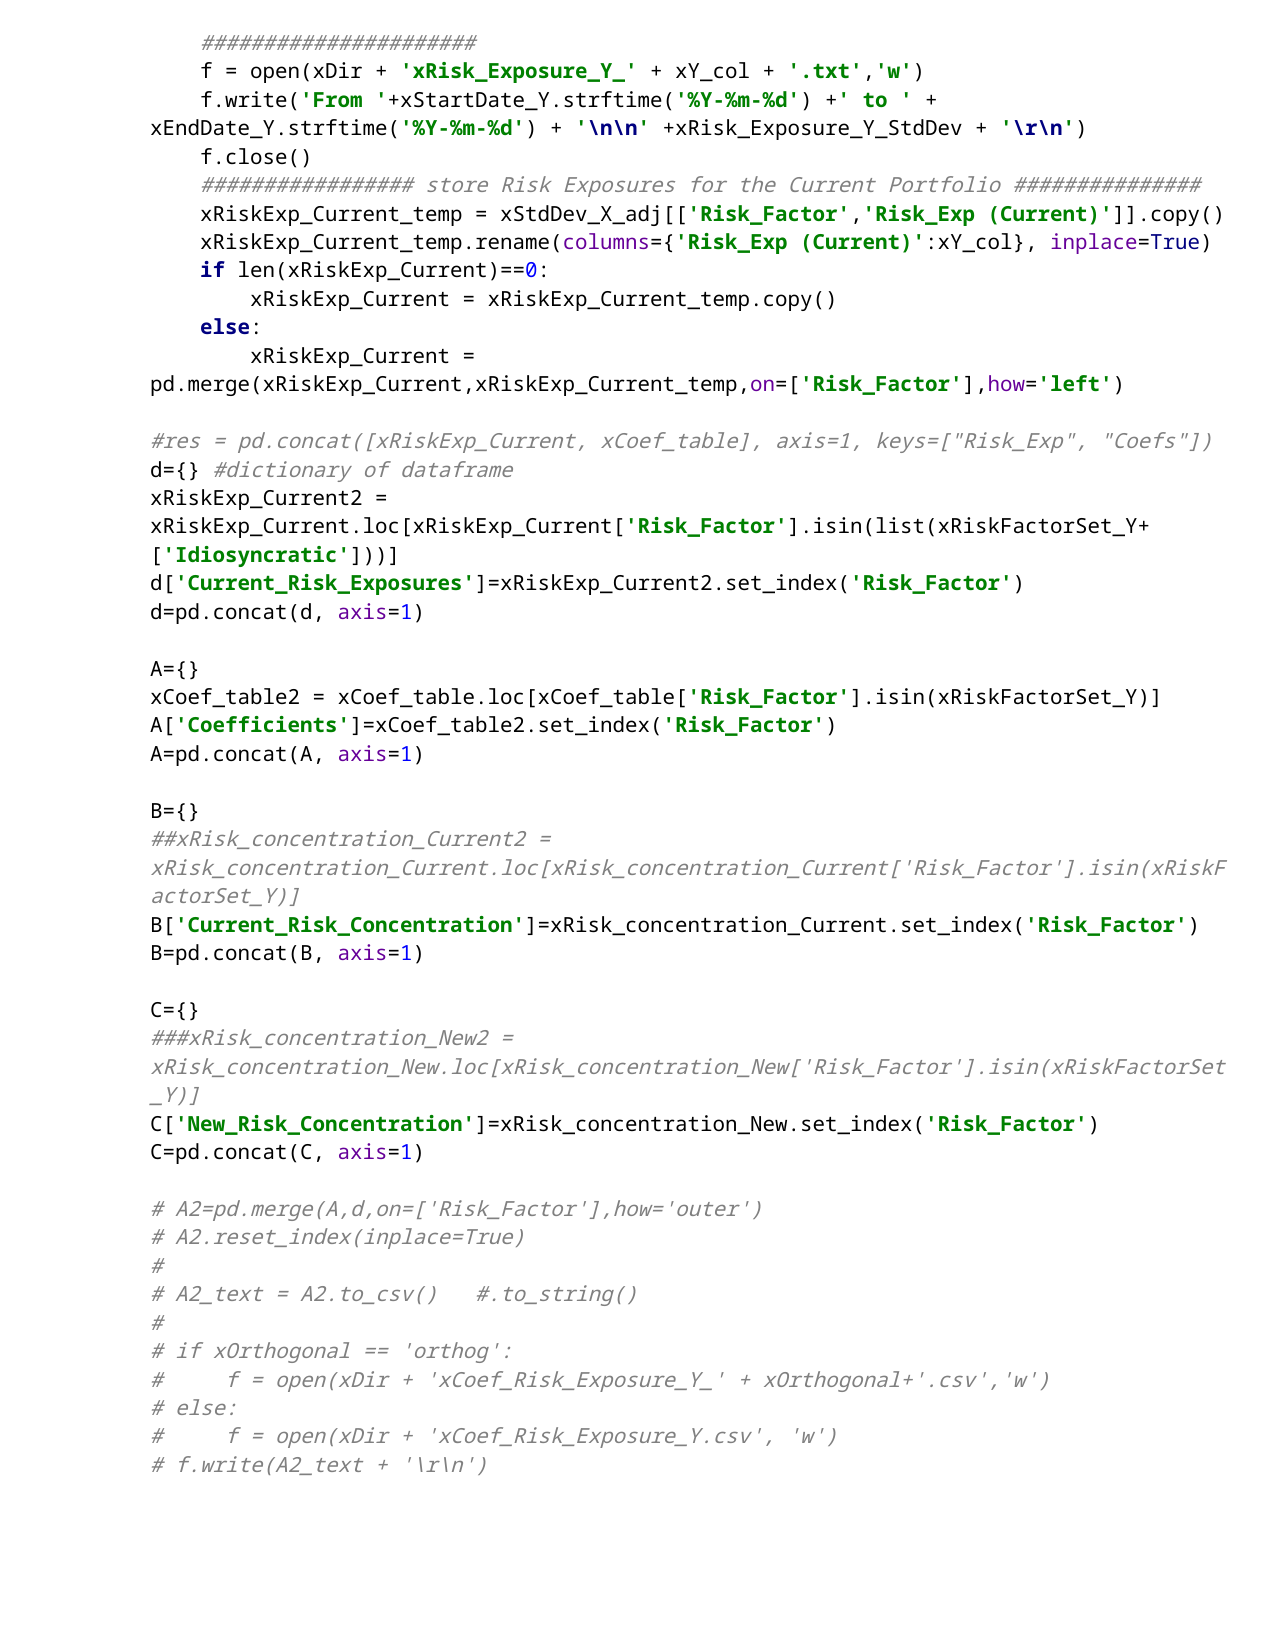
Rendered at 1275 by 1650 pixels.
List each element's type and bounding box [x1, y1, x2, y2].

text [150, 28, 1237, 1478]
